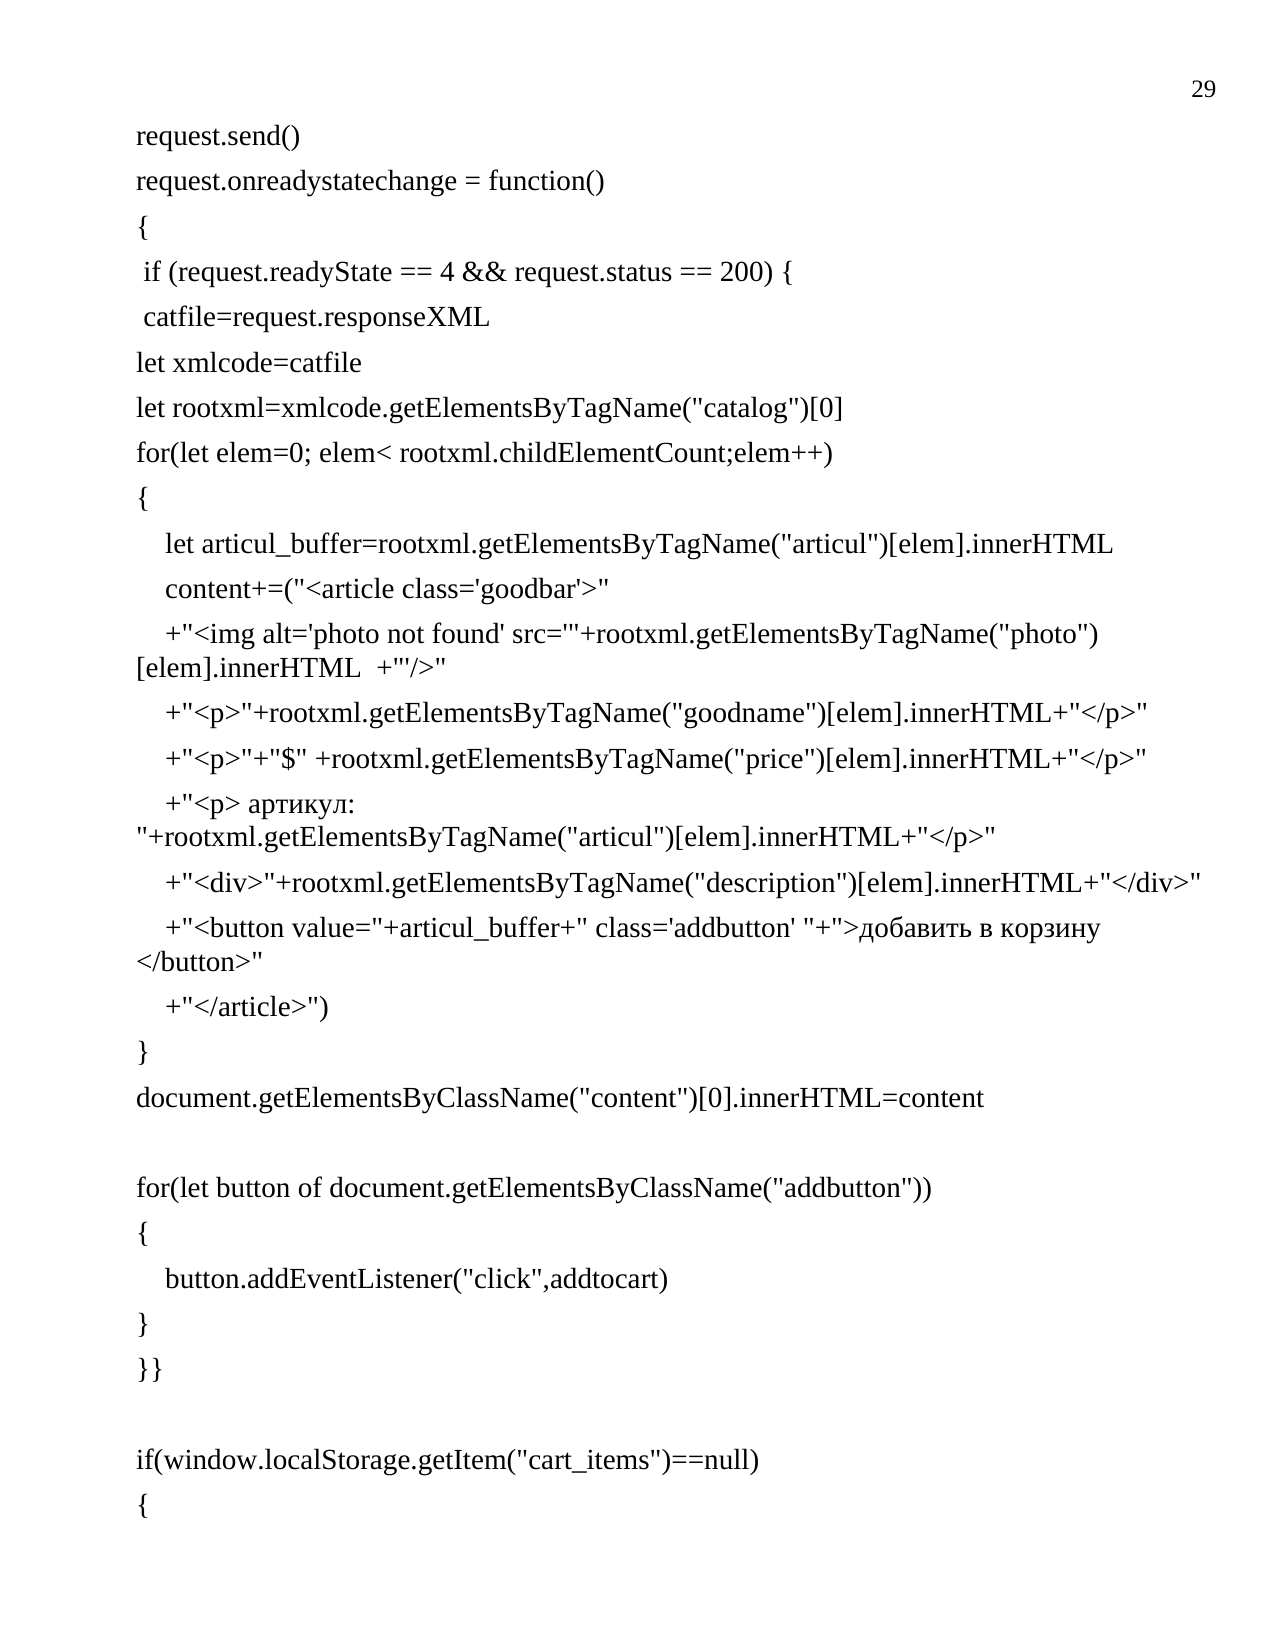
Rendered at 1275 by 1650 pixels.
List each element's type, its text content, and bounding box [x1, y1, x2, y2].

text content+=("<article class='goodbar'>" [136, 571, 1216, 605]
text { [136, 1216, 1216, 1249]
text let xmlcode=catfile [136, 345, 1216, 378]
text } [136, 1034, 1216, 1068]
text { [136, 209, 1216, 242]
text }} [136, 1352, 1216, 1385]
text if(window.localStorage.getItem("cart_items")==null) [136, 1442, 1216, 1476]
text +"<img alt='photo not found' src='"+rootxml.getElementsByTagName("photo")[elem].innerHTML +"'/>" [136, 617, 1216, 684]
text +"<button value="+articul_buffer+" class='addbutton' "+">добавить в корзину </button>" [136, 910, 1216, 977]
text document.getElementsByClassName("content")[0].innerHTML=content [136, 1080, 1216, 1113]
text catfile=request.responseXML [136, 299, 1216, 333]
text } [136, 1306, 1216, 1340]
text { [136, 1487, 1216, 1521]
text let articul_buffer=rootxml.getElementsByTagName("articul")[elem].innerHTML [136, 526, 1216, 559]
text button.addEventListener("click",addtocart) [136, 1261, 1216, 1294]
text +"<div>"+rootxml.getElementsByTagName("description")[elem].innerHTML+"</div>" [136, 865, 1216, 898]
text +"<p>"+rootxml.getElementsByTagName("goodname")[elem].innerHTML+"</p>" [136, 695, 1216, 729]
text +"<p> артикул: "+rootxml.getElementsByTagName("articul")[elem].innerHTML+"</p>" [136, 786, 1216, 853]
text for(let button of document.getElementsByClassName("addbutton")) [136, 1170, 1216, 1204]
text +"<p>"+"$" +rootxml.getElementsByTagName("price")[elem].innerHTML+"</p>" [136, 741, 1216, 774]
text request.send() [136, 118, 1216, 152]
text for(let elem=0; elem< rootxml.childElementCount;elem++) [136, 435, 1216, 469]
text { [136, 481, 1216, 514]
text request.onreadystatechange = function() [136, 163, 1216, 197]
text let rootxml=xmlcode.getElementsByTagName("catalog")[0] [136, 390, 1216, 423]
text if (request.readyState == 4 && request.status == 200) { [136, 254, 1216, 288]
text +"</article>") [136, 989, 1216, 1023]
